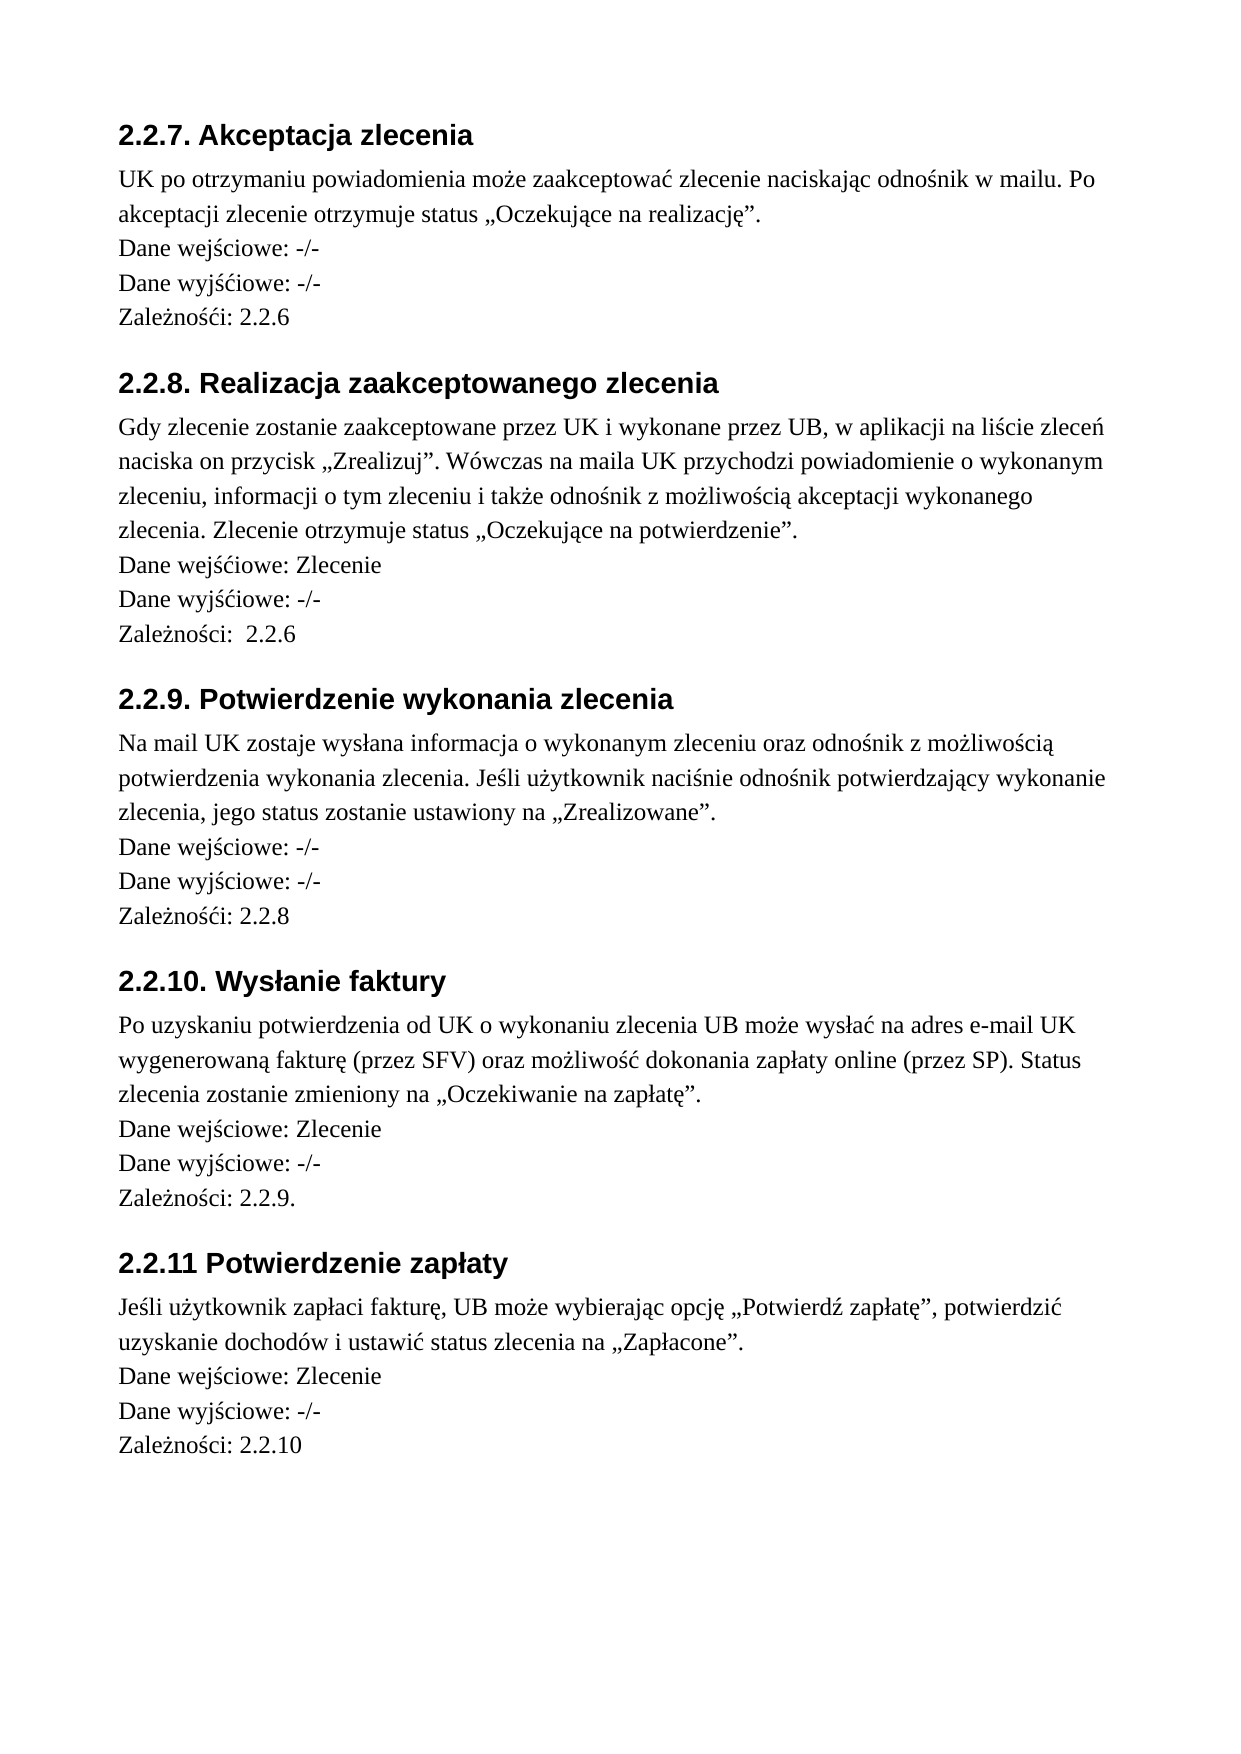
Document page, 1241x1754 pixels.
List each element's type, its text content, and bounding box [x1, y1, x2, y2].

text Jeśli użytkownik zapłaci fakturę, UB może wybierając opcję „Potwierdź zapłatę”, potwierdzić uzyskanie dochodów i ustawić status zlecenia na „Zapłacone”. Dane wejściowe: Zlecenie Dane wyjściowe: -/- Zależności: 2.2.10 [118, 1292, 1122, 1528]
subtitle 2.2.10. Wysłanie faktury [118, 964, 1122, 998]
subtitle 2.2.9. Potwierdzenie wykonania zlecenia [118, 682, 1122, 716]
text Po uzyskaniu potwierdzenia od UK o wykonaniu zlecenia UB może wysłać na adres e-mail UK wygenerowaną fakturę (przez SFV) oraz możliwość dokonania zapłaty online (przez SP). Status zlecenia zostanie zmieniony na „Oczekiwanie na zapłatę”. Dane wejściowe: Zlecenie Dane wyjściowe: -/- Zależności: 2.2.9. [118, 1010, 1122, 1212]
text UK po otrzymaniu powiadomienia może zaakceptować zlecenie naciskając odnośnik w mailu. Po akceptacji zlecenie otrzymuje status „Oczekujące na realizację”. Dane wejściowe: -/- Dane wyjśćiowe: -/- Zależnośći: 2.2.6 [118, 164, 1122, 331]
subtitle 2.2.11 Potwierdzenie zapłaty [118, 1246, 1122, 1280]
subtitle 2.2.7. Akceptacja zlecenia [118, 118, 1122, 152]
subtitle 2.2.8. Realizacja zaakceptowanego zlecenia [118, 366, 1122, 399]
text Gdy zlecenie zostanie zaakceptowane przez UK i wykonane przez UB, w aplikacji na liście zleceń naciska on przycisk „Zrealizuj”. Wówczas na maila UK przychodzi powiadomienie o wykonanym zleceniu, informacji o tym zleceniu i także odnośnik z możliwością akceptacji wykonanego zlecenia. Zlecenie otrzymuje status „Oczekujące na potwierdzenie”. Dane wejśćiowe: Zlecenie Dane wyjśćiowe: -/- Zależności: 2.2.6 [118, 412, 1122, 647]
text Na mail UK zostaje wysłana informacja o wykonanym zleceniu oraz odnośnik z możliwością potwierdzenia wykonania zlecenia. Jeśli użytkownik naciśnie odnośnik potwierdzający wykonanie zlecenia, jego status zostanie ustawiony na „Zrealizowane”. Dane wejściowe: -/- Dane wyjściowe: -/- Zależnośći: 2.2.8 [118, 728, 1122, 929]
